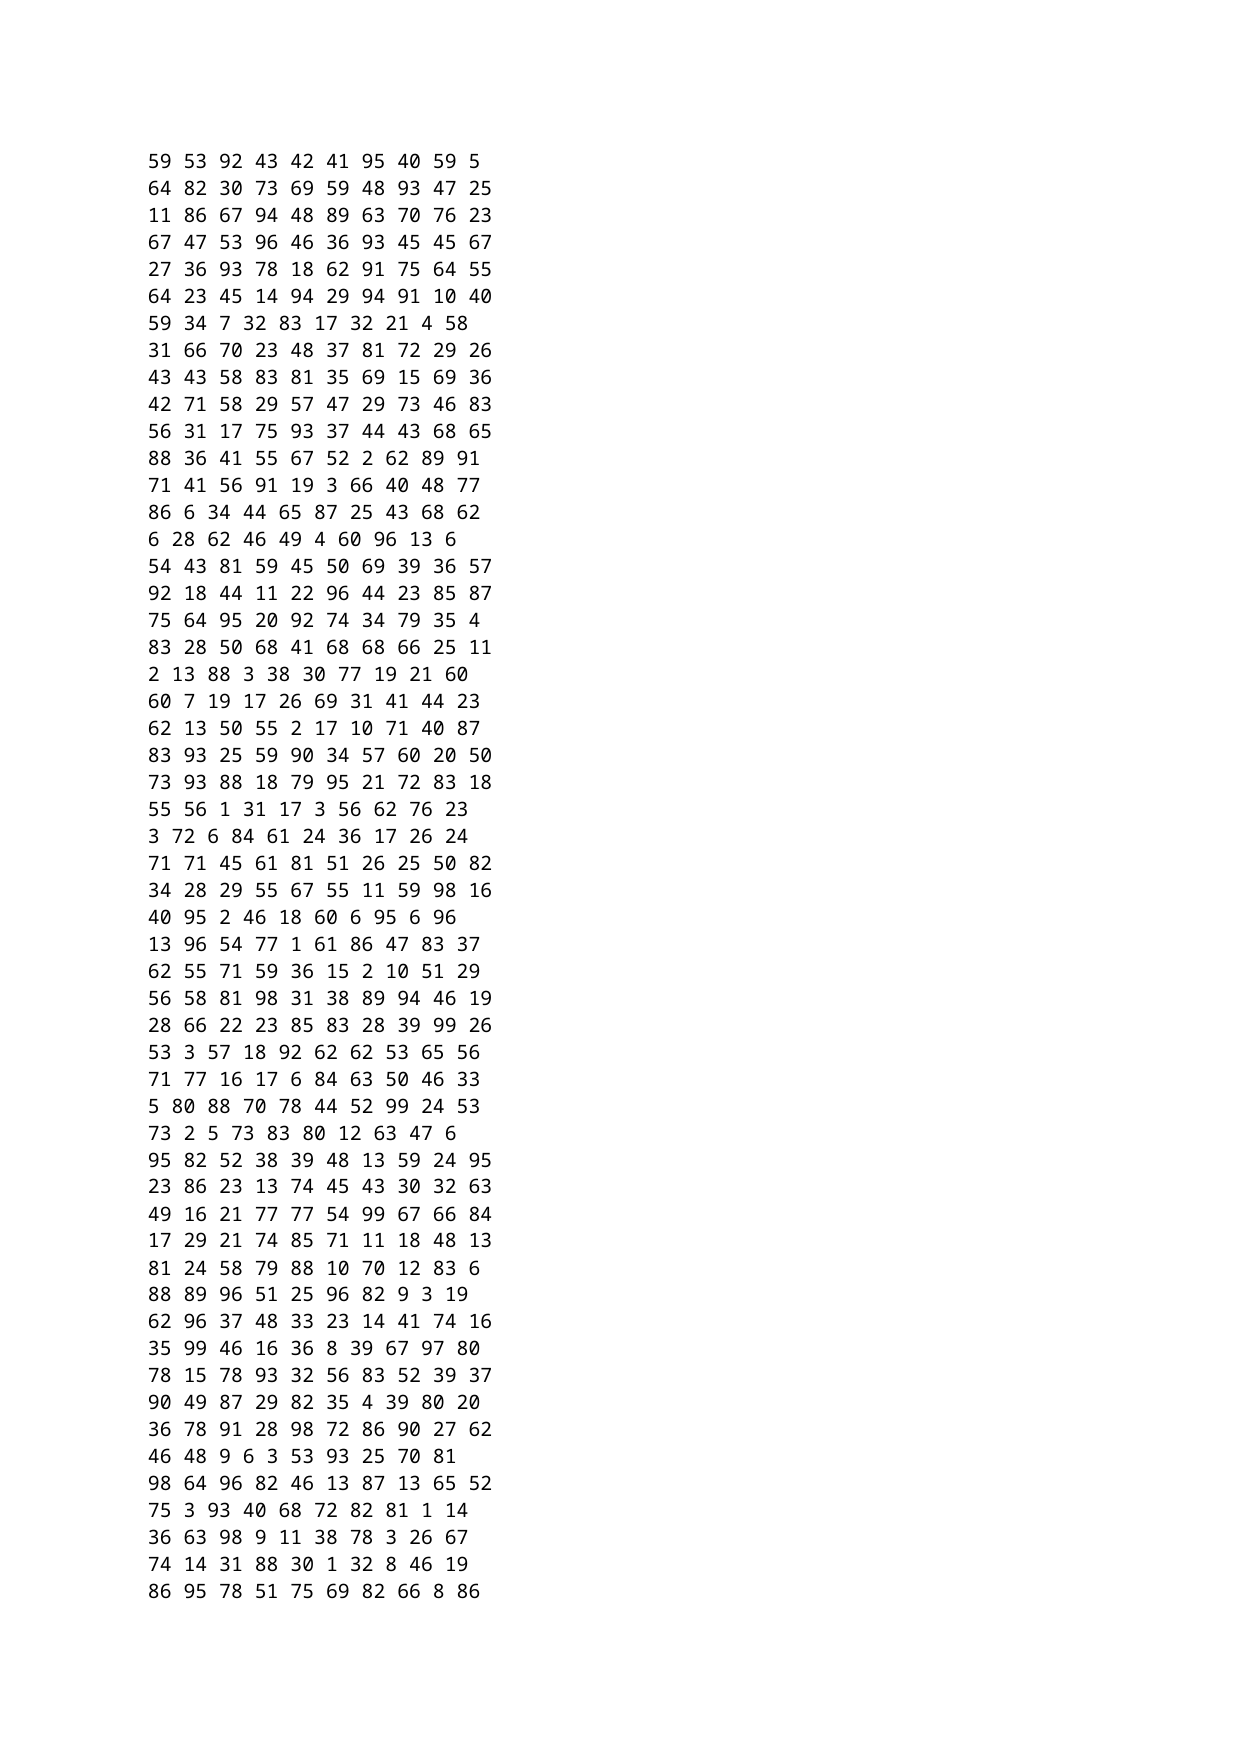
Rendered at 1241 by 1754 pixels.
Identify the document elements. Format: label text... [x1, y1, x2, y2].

text 95 82 52 38 39 48 13 59 24 95 [148, 1146, 1093, 1173]
text 86 6 34 44 65 87 25 43 68 62 [148, 498, 1093, 525]
text 73 2 5 73 83 80 12 63 47 6 [148, 1119, 1093, 1146]
text 59 53 92 43 42 41 95 40 59 5 [148, 148, 1093, 174]
text 73 93 88 18 79 95 21 72 83 18 [148, 768, 1093, 795]
text 83 28 50 68 41 68 68 66 25 11 [148, 633, 1093, 660]
text 67 47 53 96 46 36 93 45 45 67 [148, 228, 1093, 256]
text 62 96 37 48 33 23 14 41 74 16 [148, 1308, 1093, 1335]
text 55 56 1 31 17 3 56 62 76 23 [148, 795, 1093, 822]
text 75 3 93 40 68 72 82 81 1 14 [148, 1497, 1093, 1523]
text 49 16 21 77 77 54 99 67 66 84 [148, 1200, 1093, 1227]
text 78 15 78 93 32 56 83 52 39 37 [148, 1362, 1093, 1389]
text 60 7 19 17 26 69 31 41 44 23 [148, 687, 1093, 714]
text 40 95 2 46 18 60 6 95 6 96 [148, 903, 1093, 930]
text 92 18 44 11 22 96 44 23 85 87 [148, 579, 1093, 606]
text 83 93 25 59 90 34 57 60 20 50 [148, 741, 1093, 768]
text 75 64 95 20 92 74 34 79 35 4 [148, 606, 1093, 633]
text 54 43 81 59 45 50 69 39 36 57 [148, 552, 1093, 579]
text 34 28 29 55 67 55 11 59 98 16 [148, 876, 1093, 903]
text 28 66 22 23 85 83 28 39 99 26 [148, 1011, 1093, 1038]
text 31 66 70 23 48 37 81 72 29 26 [148, 336, 1093, 363]
text 56 58 81 98 31 38 89 94 46 19 [148, 984, 1093, 1011]
text 35 99 46 16 36 8 39 67 97 80 [148, 1335, 1093, 1362]
text 36 78 91 28 98 72 86 90 27 62 [148, 1416, 1093, 1443]
text 62 55 71 59 36 15 2 10 51 29 [148, 957, 1093, 984]
text 13 96 54 77 1 61 86 47 83 37 [148, 930, 1093, 957]
text 88 89 96 51 25 96 82 9 3 19 [148, 1281, 1093, 1308]
text 88 36 41 55 67 52 2 62 89 91 [148, 444, 1093, 471]
text 2 13 88 3 38 30 77 19 21 60 [148, 660, 1093, 687]
text 3 72 6 84 61 24 36 17 26 24 [148, 822, 1093, 849]
text 46 48 9 6 3 53 93 25 70 81 [148, 1443, 1093, 1469]
text 43 43 58 83 81 35 69 15 69 36 [148, 363, 1093, 390]
text 17 29 21 74 85 71 11 18 48 13 [148, 1227, 1093, 1254]
text 36 63 98 9 11 38 78 3 26 67 [148, 1523, 1093, 1551]
text 59 34 7 32 83 17 32 21 4 58 [148, 309, 1093, 336]
text 5 80 88 70 78 44 52 99 24 53 [148, 1092, 1093, 1119]
text 64 23 45 14 94 29 94 91 10 40 [148, 282, 1093, 309]
text 62 13 50 55 2 17 10 71 40 87 [148, 714, 1093, 741]
text 90 49 87 29 82 35 4 39 80 20 [148, 1389, 1093, 1416]
text 86 95 78 51 75 69 82 66 8 86 [148, 1577, 1093, 1604]
text 71 71 45 61 81 51 26 25 50 82 [148, 849, 1093, 876]
text 42 71 58 29 57 47 29 73 46 83 [148, 390, 1093, 417]
text 81 24 58 79 88 10 70 12 83 6 [148, 1254, 1093, 1281]
text 11 86 67 94 48 89 63 70 76 23 [148, 202, 1093, 228]
text 23 86 23 13 74 45 43 30 32 63 [148, 1173, 1093, 1200]
text 64 82 30 73 69 59 48 93 47 25 [148, 174, 1093, 202]
text 56 31 17 75 93 37 44 43 68 65 [148, 417, 1093, 444]
text 6 28 62 46 49 4 60 96 13 6 [148, 525, 1093, 552]
text 71 77 16 17 6 84 63 50 46 33 [148, 1065, 1093, 1092]
text 27 36 93 78 18 62 91 75 64 55 [148, 256, 1093, 282]
text 98 64 96 82 46 13 87 13 65 52 [148, 1469, 1093, 1497]
text 71 41 56 91 19 3 66 40 48 77 [148, 471, 1093, 498]
text 53 3 57 18 92 62 62 53 65 56 [148, 1038, 1093, 1065]
text 74 14 31 88 30 1 32 8 46 19 [148, 1551, 1093, 1577]
